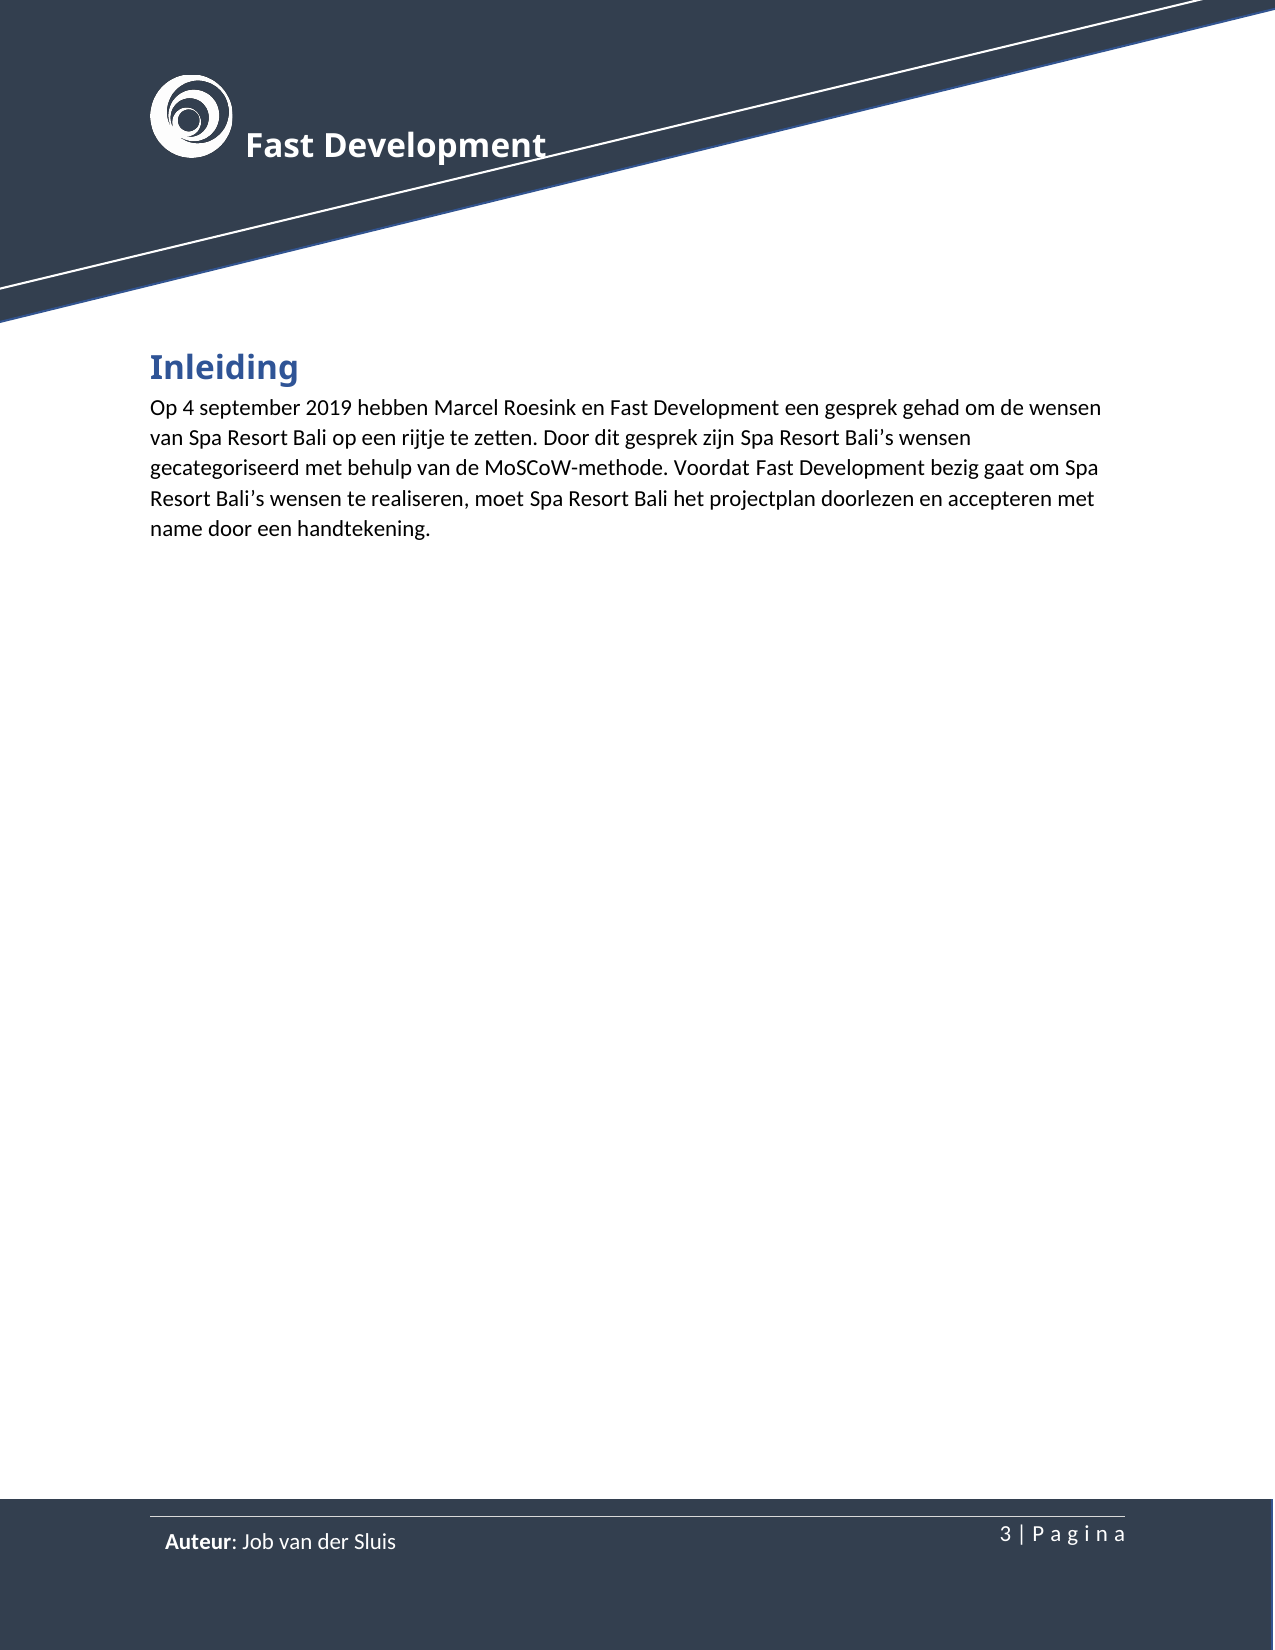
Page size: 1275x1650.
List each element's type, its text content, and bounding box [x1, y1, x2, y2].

picture [150, 75, 233, 158]
text Op 4 september 2019 hebben Marcel Roesink en Fast DevelopmentFast Development een gesprek gehad om de wensen van Spa Resort BaliSpa Resort Bali op een rijtje te zetten. Door dit gesprek zijn Spa Resort Bali’s wensen gecategoriseerd met behulp van de MoSCoW-methode. Voordat Fast Development bezig gaat om Spa Resort Bali’s wensen te realiseren, moet Spa Resort Bali het projectplan doorlezen en accepteren met name door een handtekening. [150, 393, 1125, 542]
subtitle Marcel RoesinkInleiding [150, 344, 1125, 389]
